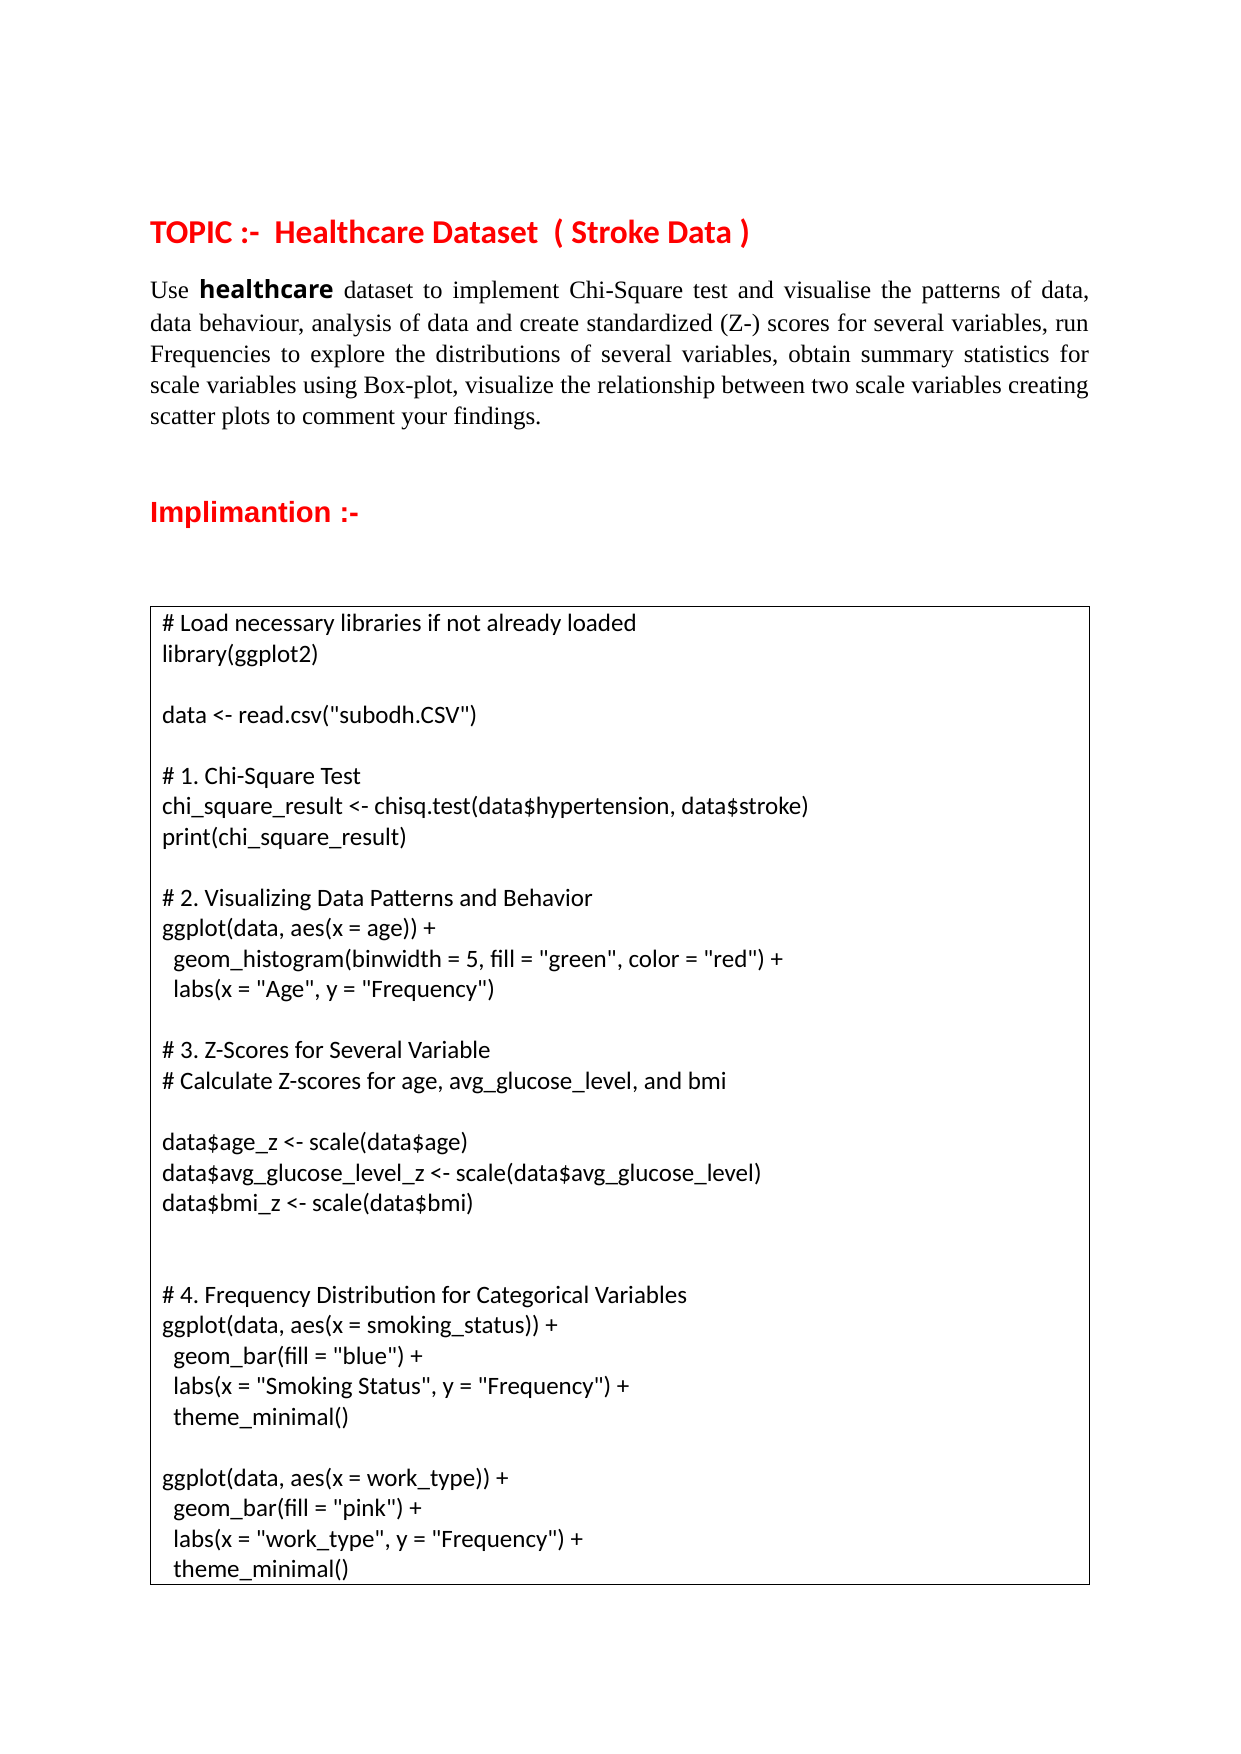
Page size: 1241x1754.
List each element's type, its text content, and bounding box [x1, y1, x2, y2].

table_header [151, 607, 1089, 1584]
text Use healthcare dataset to implement Chi-Square test and visualise the patterns of data, data behaviour, analysis of data and create standardized (Z-) scores for several variables, run Frequencies to explore the distributions of several variables, obtain summary statistics for scale variables using Box-plot, visualize the relationship between two scale variables creating scatter plots to comment your findings. [150, 271, 1090, 429]
text Implimantion :- [150, 495, 1090, 529]
text TOPIC :- Healthcare Dataset ( Stroke Data ) [150, 211, 1090, 251]
